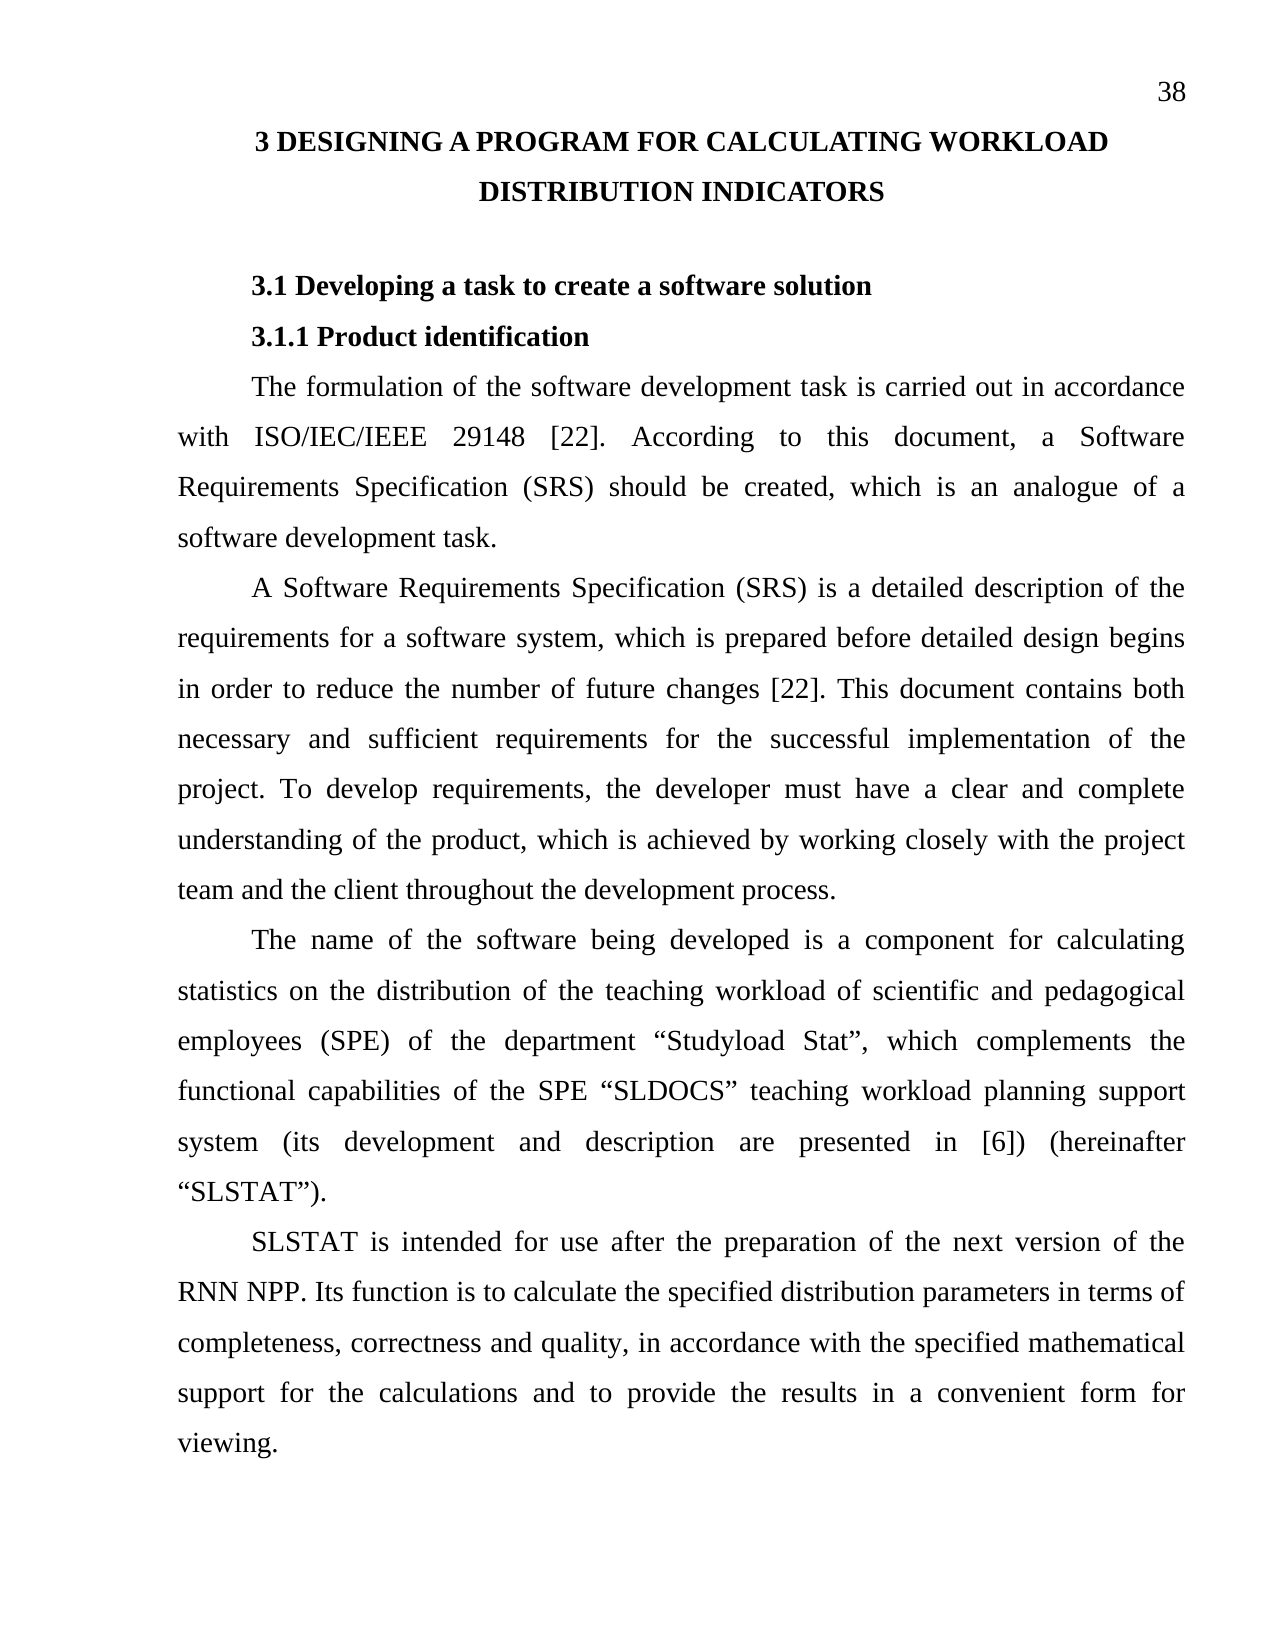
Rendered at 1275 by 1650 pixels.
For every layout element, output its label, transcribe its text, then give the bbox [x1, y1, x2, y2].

text The formulation of the software development task is carried out in accordance with ISO/IEC/IEEE 29148 [22]. According to this document, a Software Requirements Specification (SRS) should be created, which is an analogue of a software development task. [177, 369, 1186, 553]
text SLSTAT is intended for use after the preparation of the next version of the RNN NPP. Its function is to calculate the specified distribution parameters in terms of completeness, correctness and quality, in accordance with the specified mathematical support for the calculations and to provide the results in a convenient form for viewing. [177, 1224, 1186, 1459]
text A Software Requirements Specification (SRS) is a detailed description of the requirements for a software system, which is prepared before detailed design begins in order to reduce the number of future changes [22]. This document contains both necessary and sufficient requirements for the successful implementation of the project. To develop requirements, the developer must have a clear and complete understanding of the product, which is achieved by working closely with the project team and the client throughout the development process. [177, 570, 1186, 906]
text The name of the software being developed is a component for calculating statistics on the distribution of the teaching workload of scientific and pedagogical employees (SPE) of the department “Studyload Stat”, which complements the functional capabilities of the SPE “SLDOCS” teaching workload planning support system (its development and description are presented in [6]) (hereinafter “SLSTAT”). [177, 922, 1186, 1207]
subtitle 3.1 Developing a task to create a software solution [177, 268, 1186, 302]
subtitle 3.1.1 Product identification [177, 319, 1186, 352]
subtitle 3 Designing a program for calculating workload distribution indicators [177, 124, 1186, 208]
